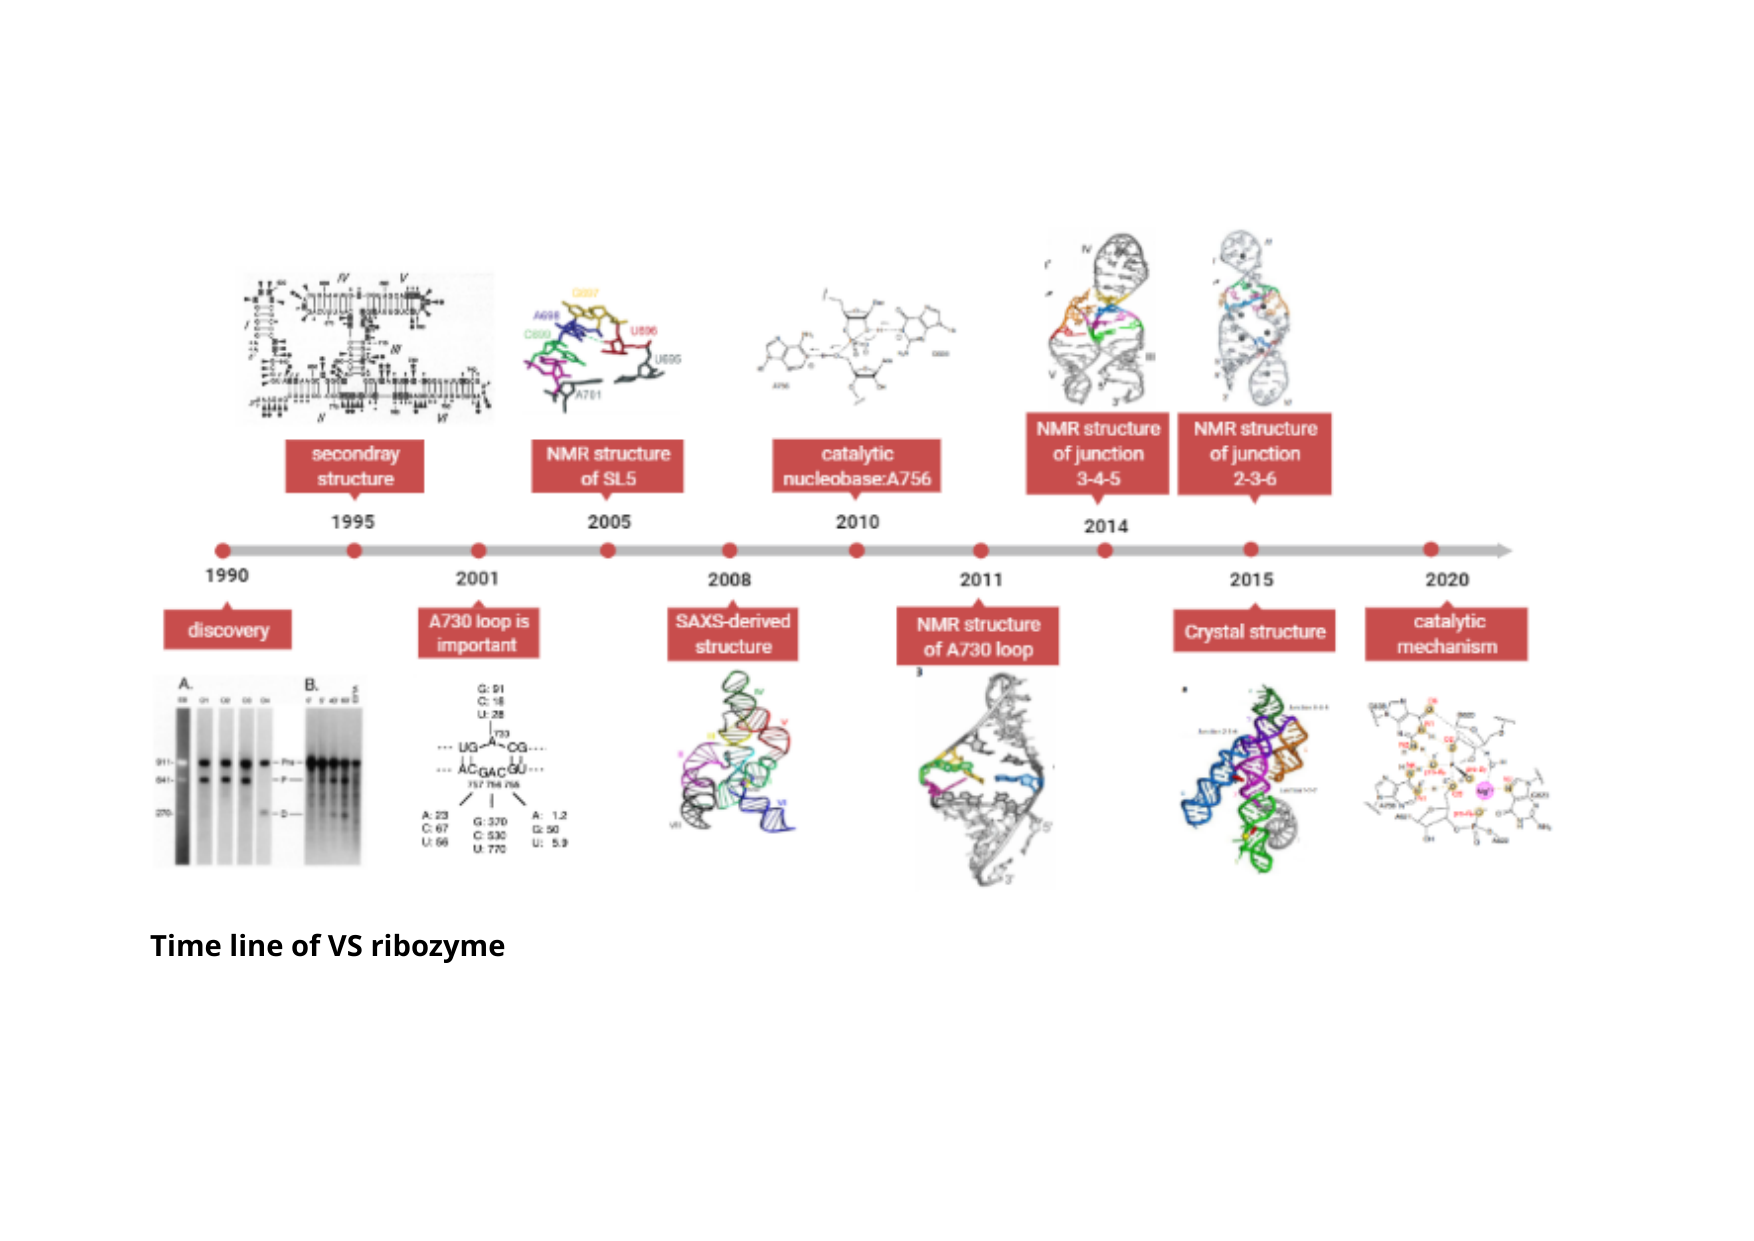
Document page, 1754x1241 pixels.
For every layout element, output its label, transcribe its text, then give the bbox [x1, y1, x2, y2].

text Time line of VS ribozyme [150, 913, 1604, 978]
picture [150, 197, 1573, 898]
